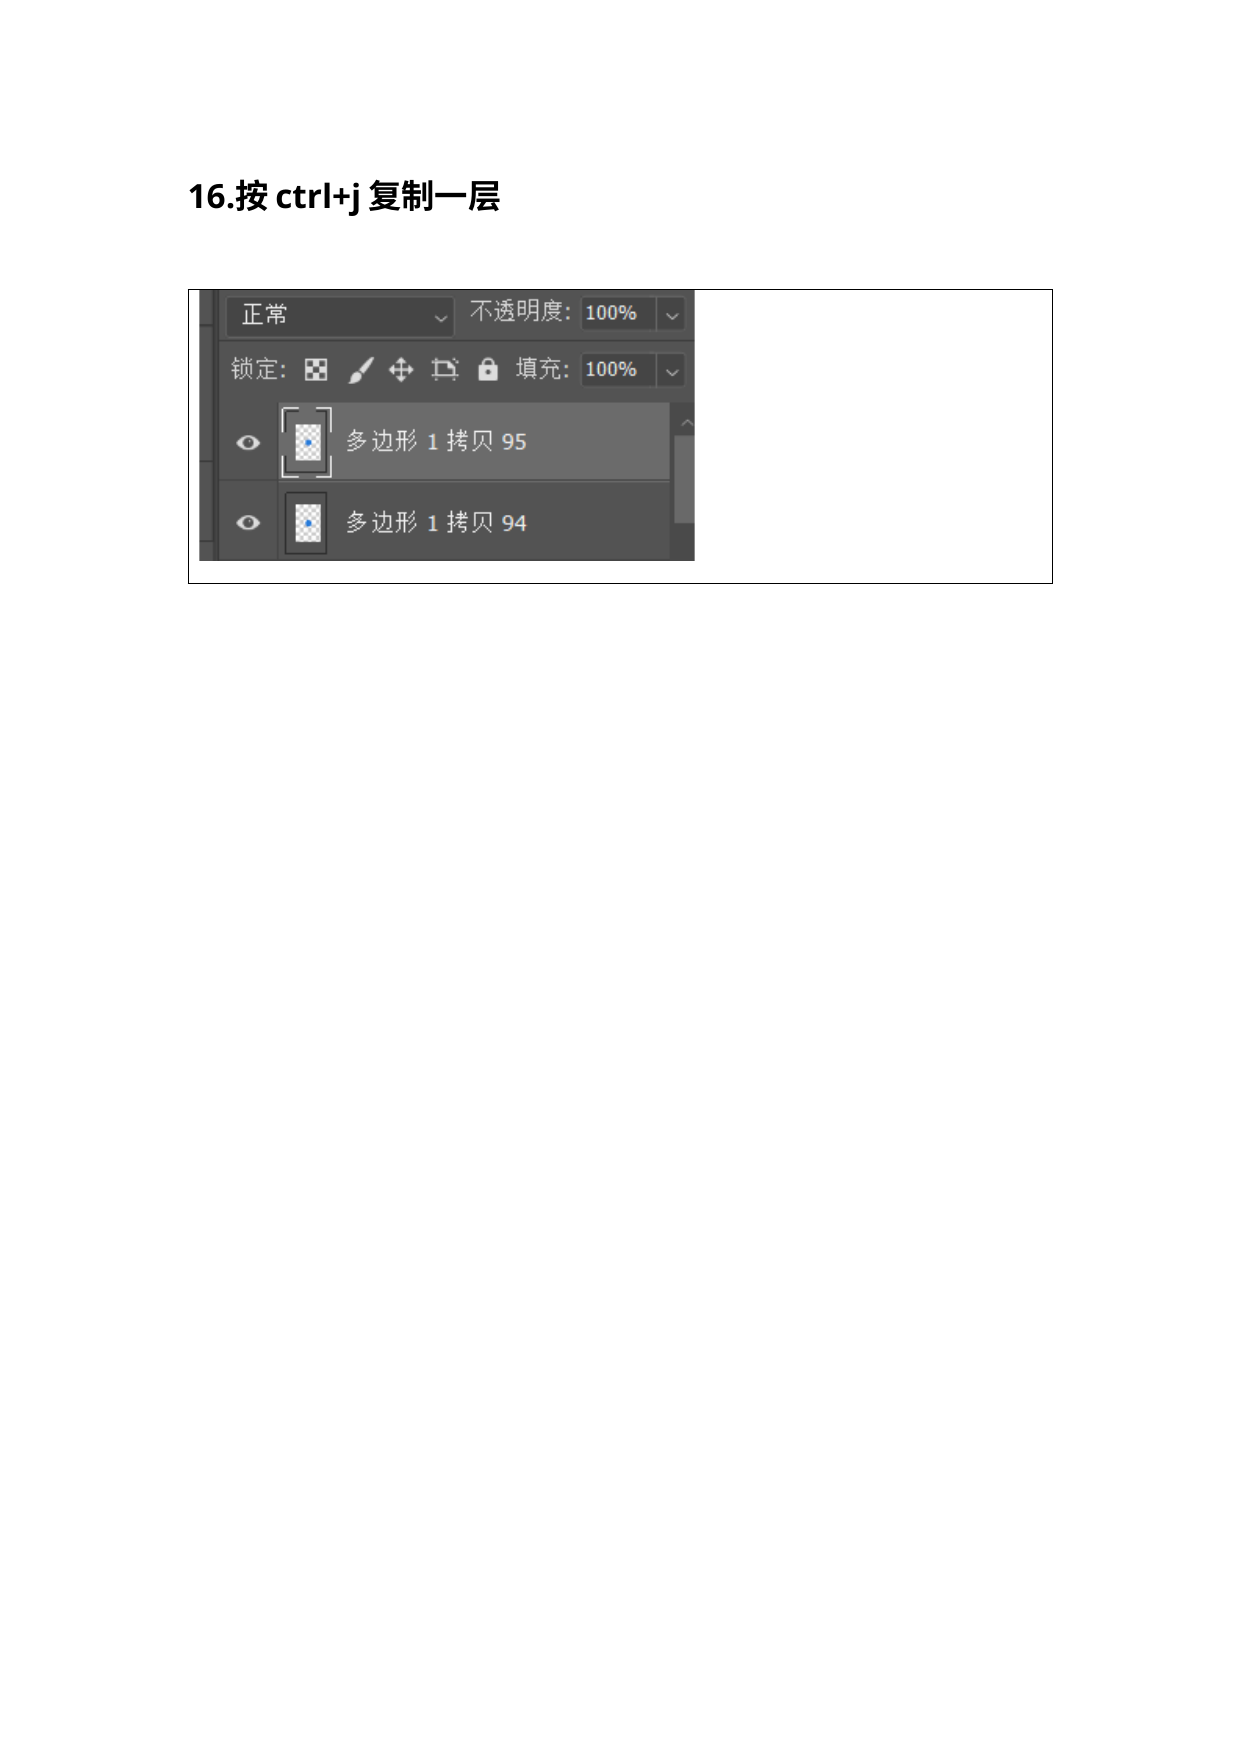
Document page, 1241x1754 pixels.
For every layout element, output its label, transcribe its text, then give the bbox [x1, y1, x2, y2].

picture [199, 290, 695, 561]
table_header [189, 290, 1052, 583]
subtitle 16.按ctrl+j复制一层 [187, 162, 1053, 227]
